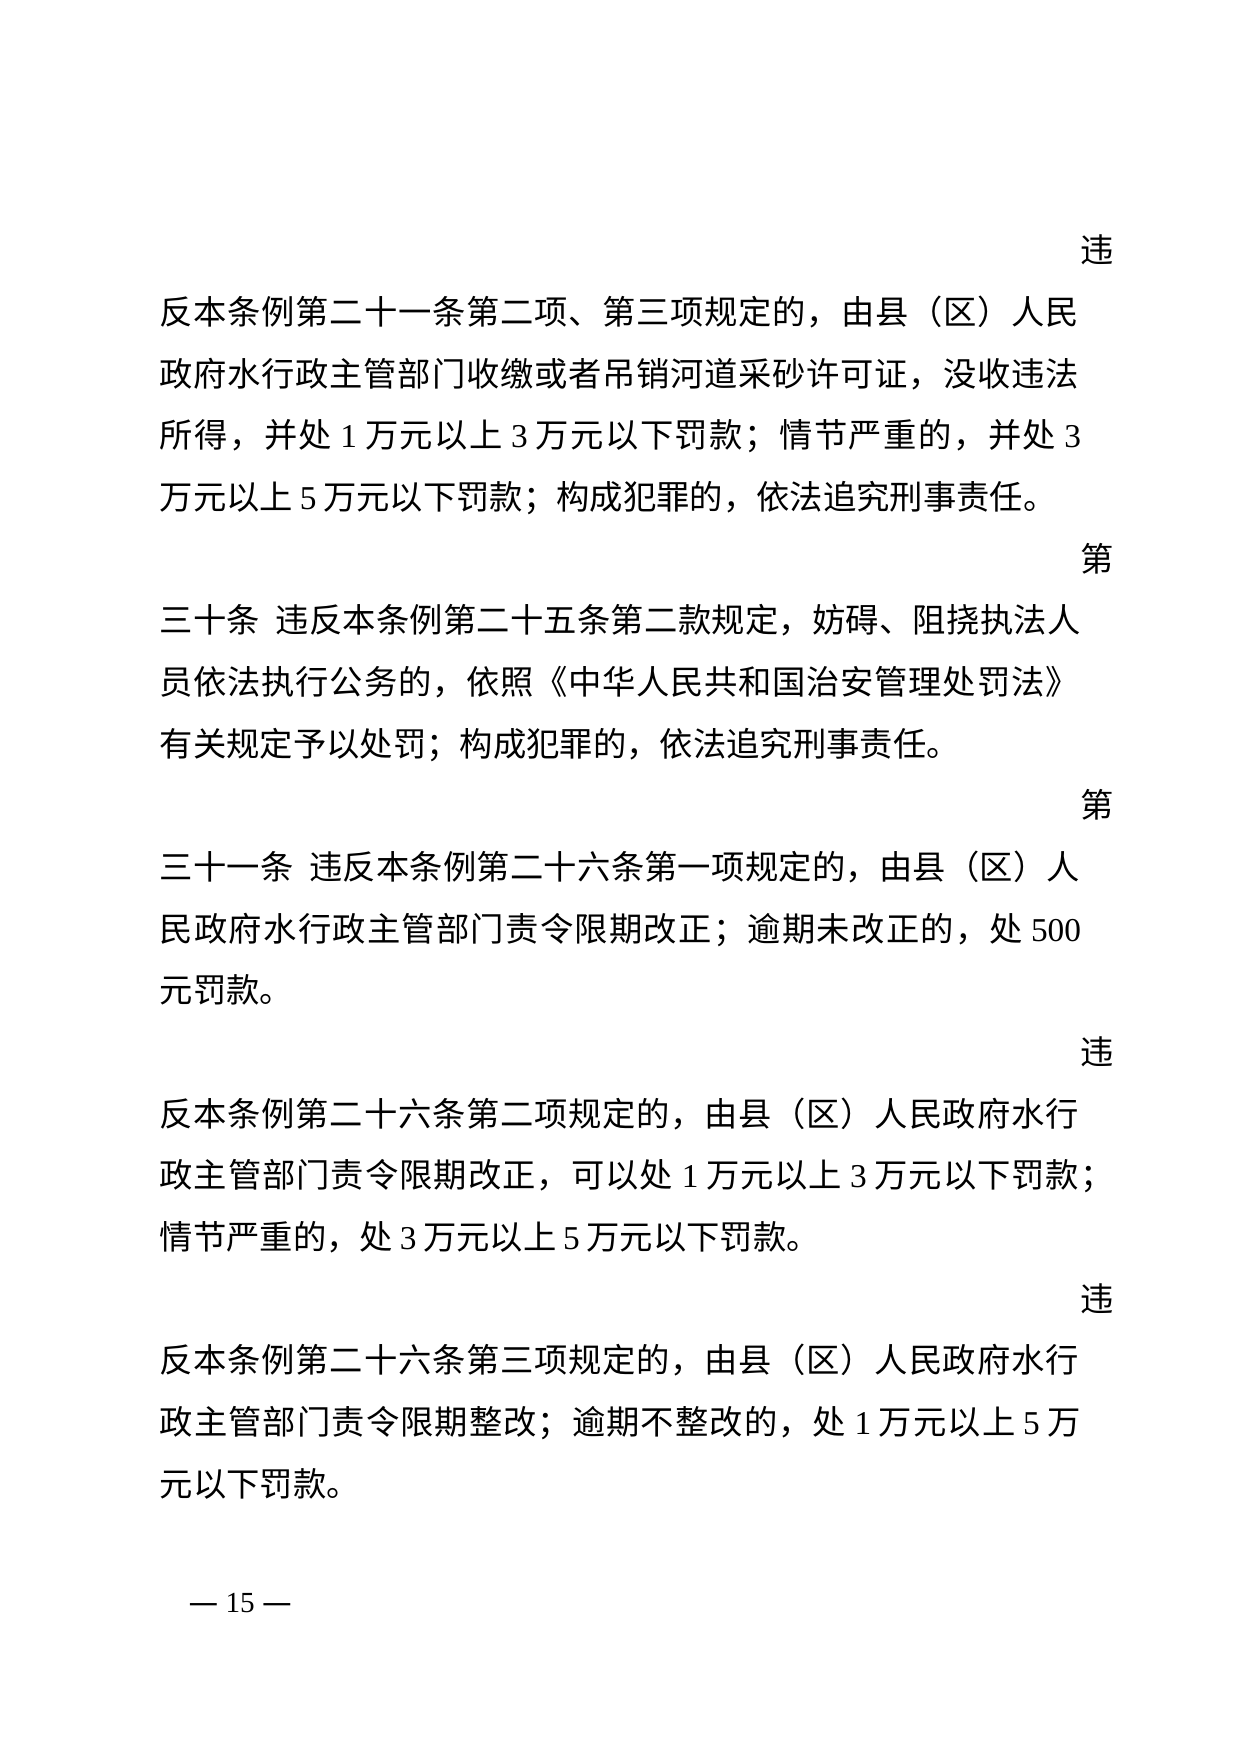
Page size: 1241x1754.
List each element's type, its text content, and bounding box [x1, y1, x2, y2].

text 第三十条 违反本条例第二十五条第二款规定，妨碍、阻挠执法人员依法执行公务的，依照《中华人民共和国治安管理处罚法》有关规定予以处罚；构成犯罪的，依法追究刑事责任。 [159, 522, 1081, 769]
text 违反本条例第二十六条第三项规定的，由县（区）人民政府水行政主管部门责令限期整改；逾期不整改的，处1万元以上5万元以下罚款。 [159, 1262, 1081, 1509]
text 违反本条例第二十六条第二项规定的，由县（区）人民政府水行政主管部门责令限期改正，可以处1万元以上3万元以下罚款；情节严重的，处3万元以上5万元以下罚款。 [159, 1015, 1081, 1262]
text 第三十一条 违反本条例第二十六条第一项规定的，由县（区）人民政府水行政主管部门责令限期改正；逾期未改正的，处500元罚款。 [159, 769, 1081, 1015]
text 违反本条例第二十一条第二项、第三项规定的，由县（区）人民政府水行政主管部门收缴或者吊销河道采砂许可证，没收违法所得，并处1万元以上3万元以下罚款；情节严重的，并处3万元以上5万元以下罚款；构成犯罪的，依法追究刑事责任。 [159, 214, 1081, 522]
